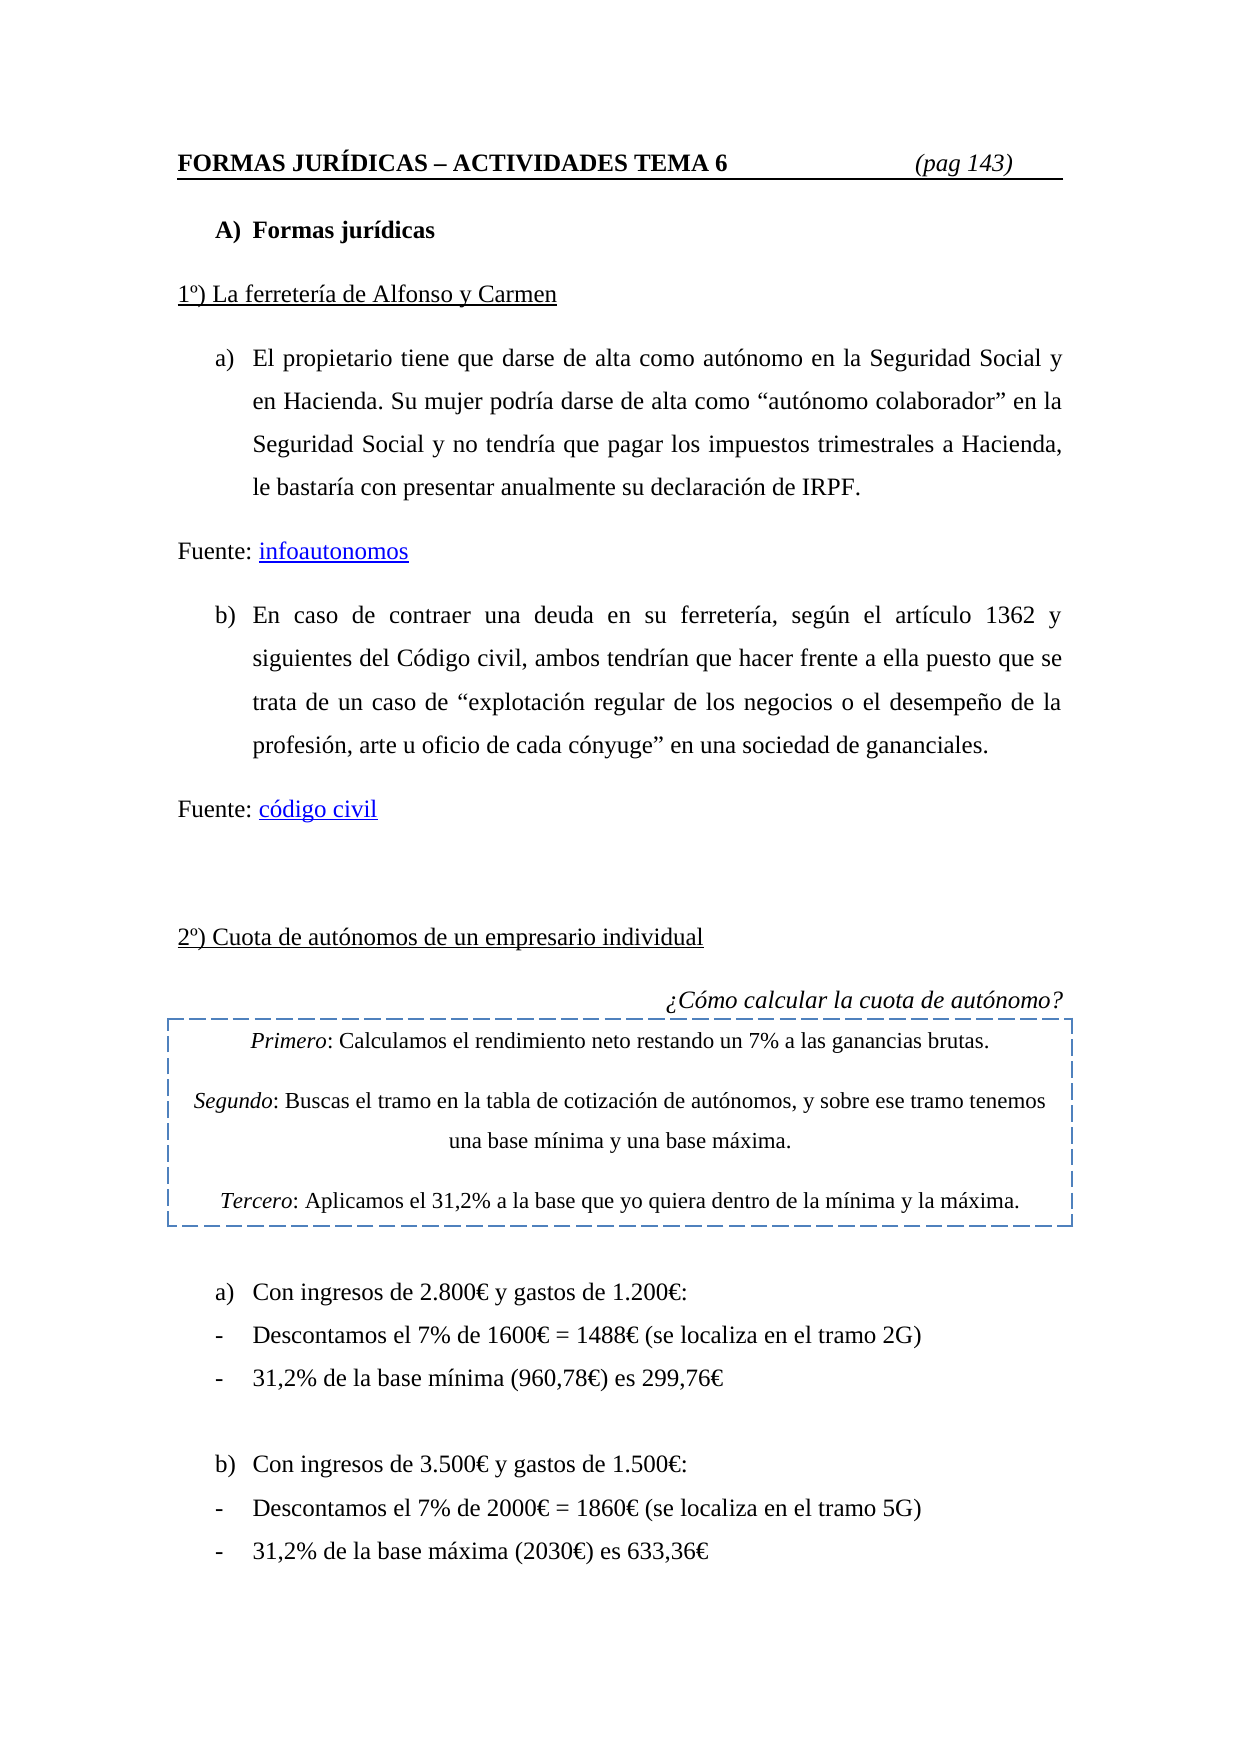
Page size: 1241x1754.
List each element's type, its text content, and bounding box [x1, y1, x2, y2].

list Con ingresos de 2.800€ y gastos de 1.200€: [215, 1049, 1063, 1306]
list El propietario tiene que darse de alta como autónomo en la Seguridad Social y en Hacienda. Su mujer podría darse de alta como “autónomo colaborador” en la Seguridad Social y no tendría que pagar los impuestos trimestrales a Hacienda, le bastaría con presentar anualmente su declaración de IRPF. [215, 343, 1063, 501]
list Descontamos el 7% de 1600€ = 1488€ (se localiza en el tramo 2G) [215, 1320, 1063, 1349]
list Formas jurídicas [215, 215, 1063, 244]
text Fuente: código civil [177, 794, 1063, 822]
text ¿Cómo calcular la cuota de autónomo? [177, 986, 1063, 1014]
list 31,2% de la base mínima (960,78€) es 299,76€ [215, 1363, 1063, 1392]
list 31,2% de la base máxima (2030€) es 633,36€ [215, 1536, 1063, 1564]
text FORMAS JURÍDICAS – ACTIVIDADES TEMA 6 (pag 143) [177, 148, 1063, 178]
text 1º) La ferretería de Alfonso y Carmen [177, 279, 1063, 308]
text 2º) Cuota de autónomos de un empresario individual [177, 922, 1063, 950]
list En caso de contraer una deuda en su ferretería, según el artículo 1362 y siguientes del Código civil, ambos tendrían que hacer frente a ella puesto que se trata de un caso de “explotación regular de los negocios o el desempeño de la profesión, arte u oficio de cada cónyuge” en una sociedad de gananciales. [215, 600, 1063, 758]
text Fuente: infoautonomos [177, 536, 1063, 565]
list Con ingresos de 3.500€ y gastos de 1.500€: [215, 1449, 1063, 1478]
list Descontamos el 7% de 2000€ = 1860€ (se localiza en el tramo 5G) [215, 1493, 1063, 1521]
